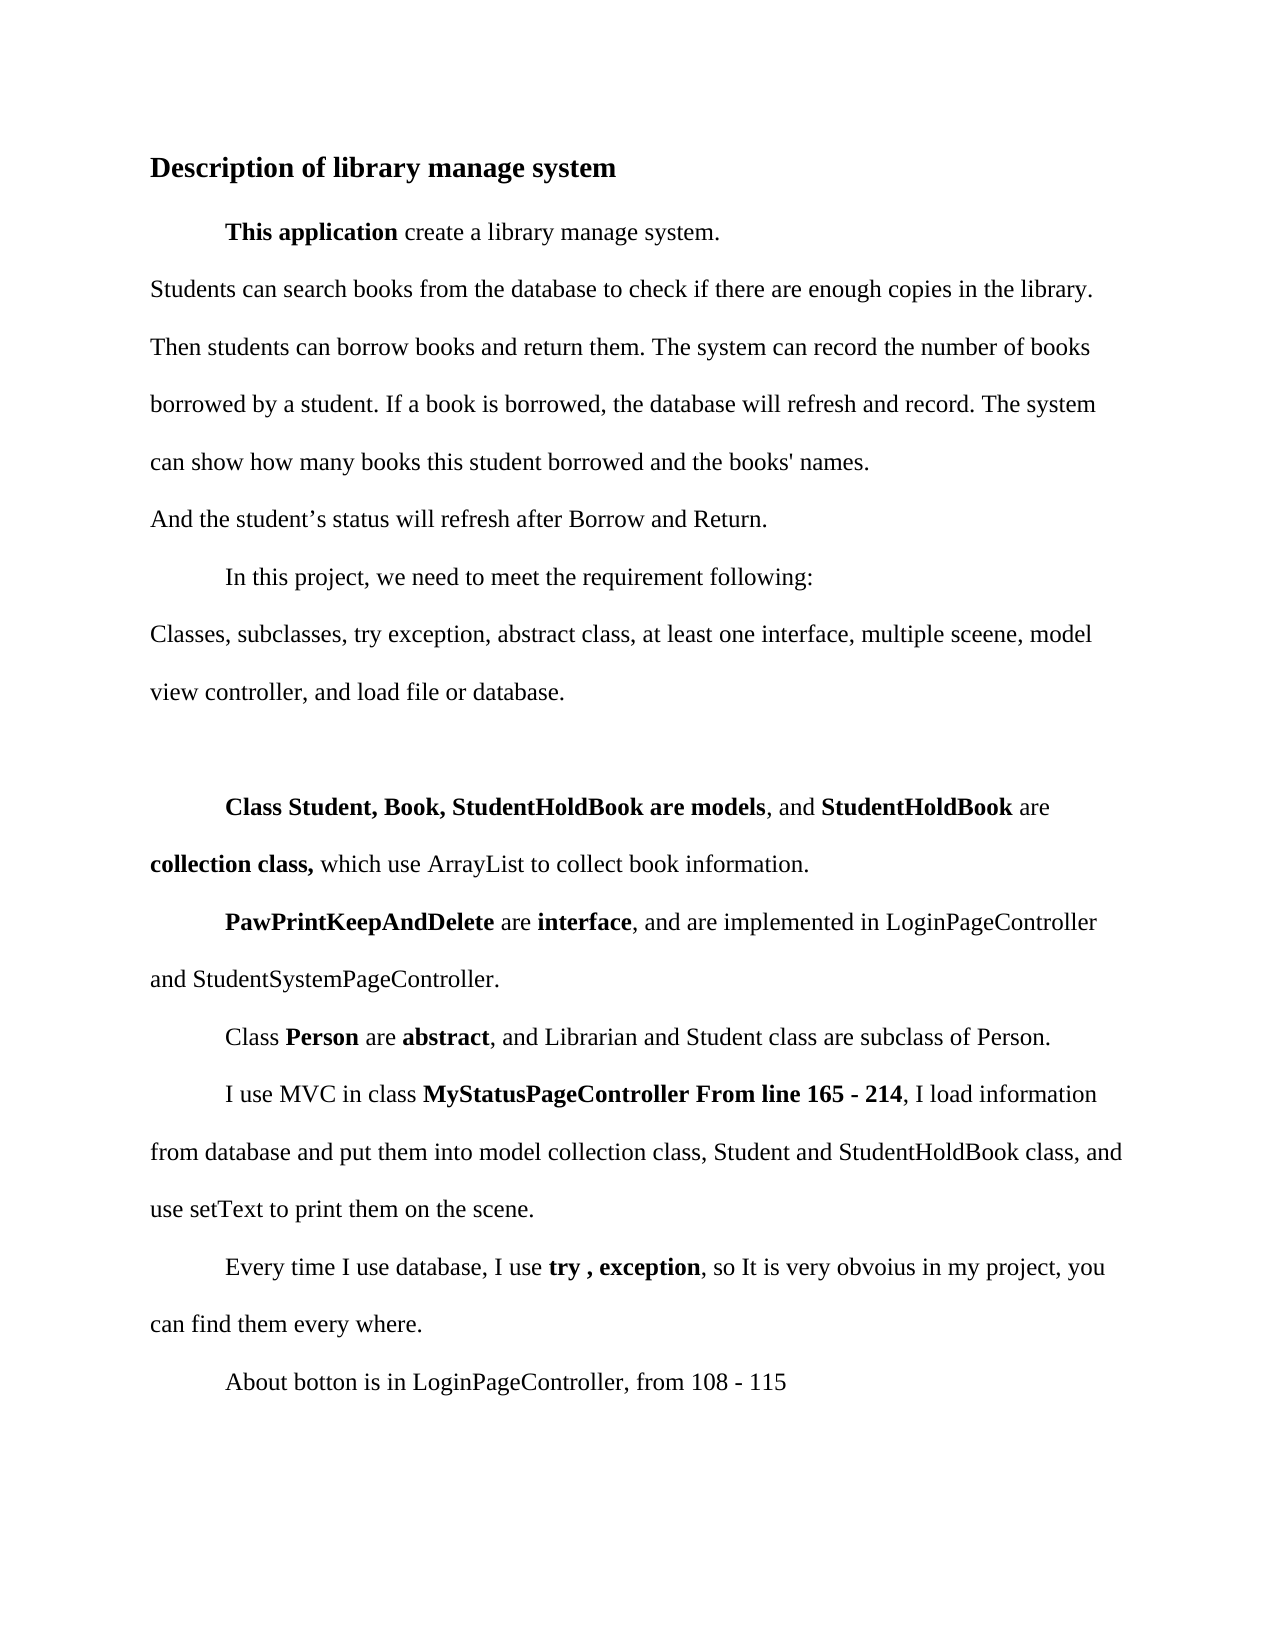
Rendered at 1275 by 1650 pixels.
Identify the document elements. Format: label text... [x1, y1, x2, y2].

text This application create a library manage system. [150, 217, 1125, 246]
text I use MVC in class MyStatusPageController From line 165 - 214, I load information from database and put them into model collection class, Student and StudentHoldBook class, and use setText to print them on the scene. [150, 1079, 1125, 1223]
text And the student’s status will refresh after Borrow and Return. [150, 504, 1125, 533]
text PawPrintKeepAndDelete are interface, and are implemented in LoginPageController and StudentSystemPageController. [150, 907, 1125, 993]
text About botton is in LoginPageController, from 108 - 115 [150, 1367, 1125, 1396]
text Students can search books from the database to check if there are enough copies in the library. [150, 274, 1125, 303]
text Classes, subclasses, try exception, abstract class, at least one interface, multiple sceene, model view controller, and load file or database. [150, 619, 1125, 706]
text Class Student, Book, StudentHoldBook are models, and StudentHoldBook are collection class, which use ArrayList to collect book information. [150, 792, 1125, 878]
text In this project, we need to meet the requirement following: [150, 562, 1125, 591]
text Then students can borrow books and return them. The system can record the number of books borrowed by a student. If a book is borrowed, the database will refresh and record. The system can show how many books this student borrowed and the books' names. [150, 332, 1125, 476]
text Class Person are abstract, and Librarian and Student class are subclass of Person. [150, 1022, 1125, 1051]
text Description of library manage system [150, 150, 1125, 183]
text Every time I use database, I use try , exception, so It is very obvoius in my project, you can find them every where. [150, 1252, 1125, 1338]
